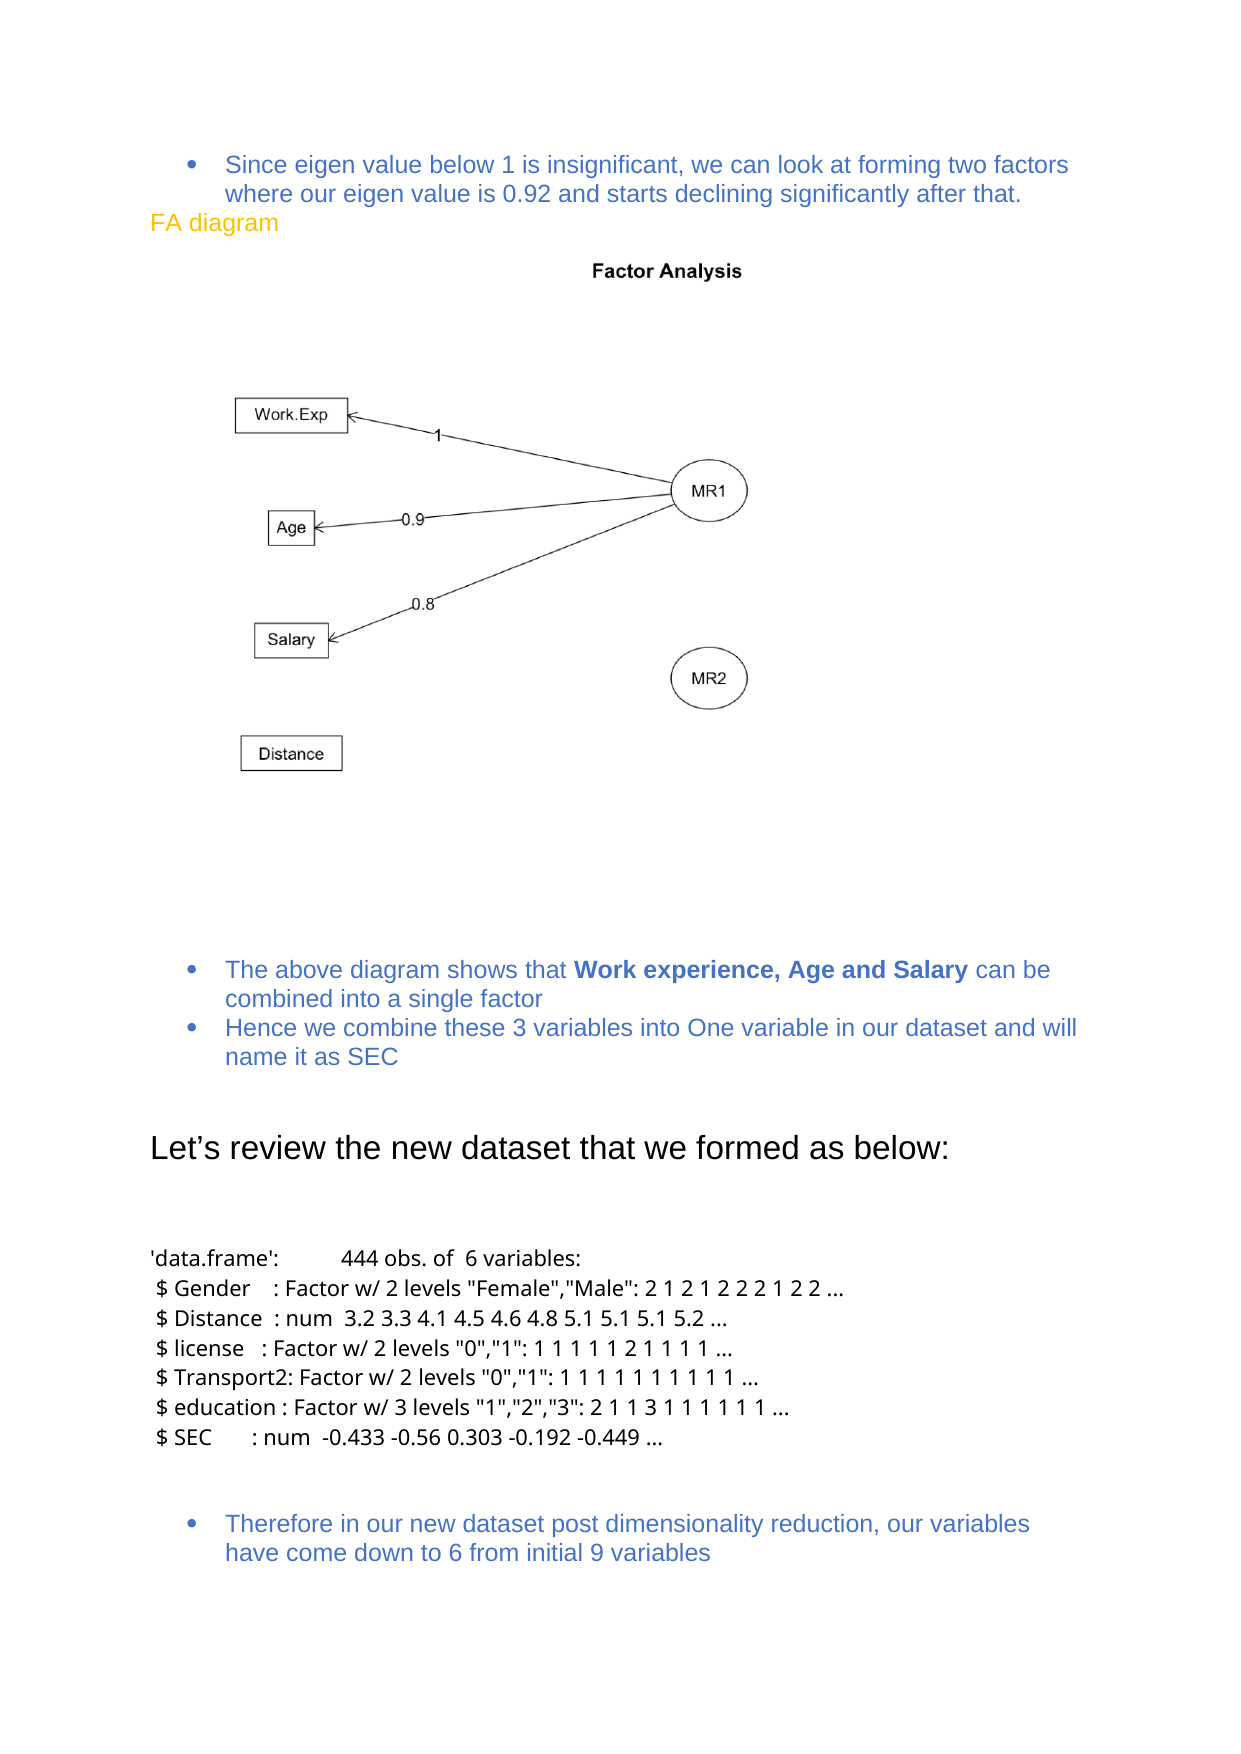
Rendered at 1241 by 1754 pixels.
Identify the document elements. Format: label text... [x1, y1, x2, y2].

text $ license : Factor w/ 2 levels "0","1": 1 1 1 1 1 2 1 1 1 1 ... [150, 1332, 1090, 1362]
list The above diagram shows that Work experience, Age and Salary can be combined into a single factor [187, 955, 1090, 1013]
list Therefore in our new dataset post dimensionality reduction, our variables have come down to 6 from initial 9 variables [187, 1509, 1090, 1567]
text $ Distance : num 3.2 3.3 4.1 4.5 4.6 4.8 5.1 5.1 5.1 5.2 ... [150, 1303, 1090, 1332]
text $ education : Factor w/ 3 levels "1","2","3": 2 1 1 3 1 1 1 1 1 1 ... [150, 1392, 1090, 1422]
list Hence we combine these 3 variables into One variable in our dataset and will name it as SEC [187, 1013, 1090, 1070]
text Let’s review the new dataset that we formed as below: [150, 1128, 1090, 1166]
text 'data.frame': 444 obs. of 6 variables: [150, 1243, 1090, 1273]
text $ SEC : num -0.433 -0.56 0.303 -0.192 -0.449 ... [150, 1422, 1090, 1452]
text $ Gender : Factor w/ 2 levels "Female","Male": 2 1 2 1 2 2 2 1 2 2 ... [150, 1273, 1090, 1303]
text $ Transport2: Factor w/ 2 levels "0","1": 1 1 1 1 1 1 1 1 1 1 ... [150, 1362, 1090, 1392]
text FA diagram [150, 208, 1090, 236]
list Since eigen value below 1 is insignificant, we can look at forming two factors where our eigen value is 0.92 and starts declining significantly after that. [187, 150, 1090, 208]
picture [150, 250, 1180, 907]
